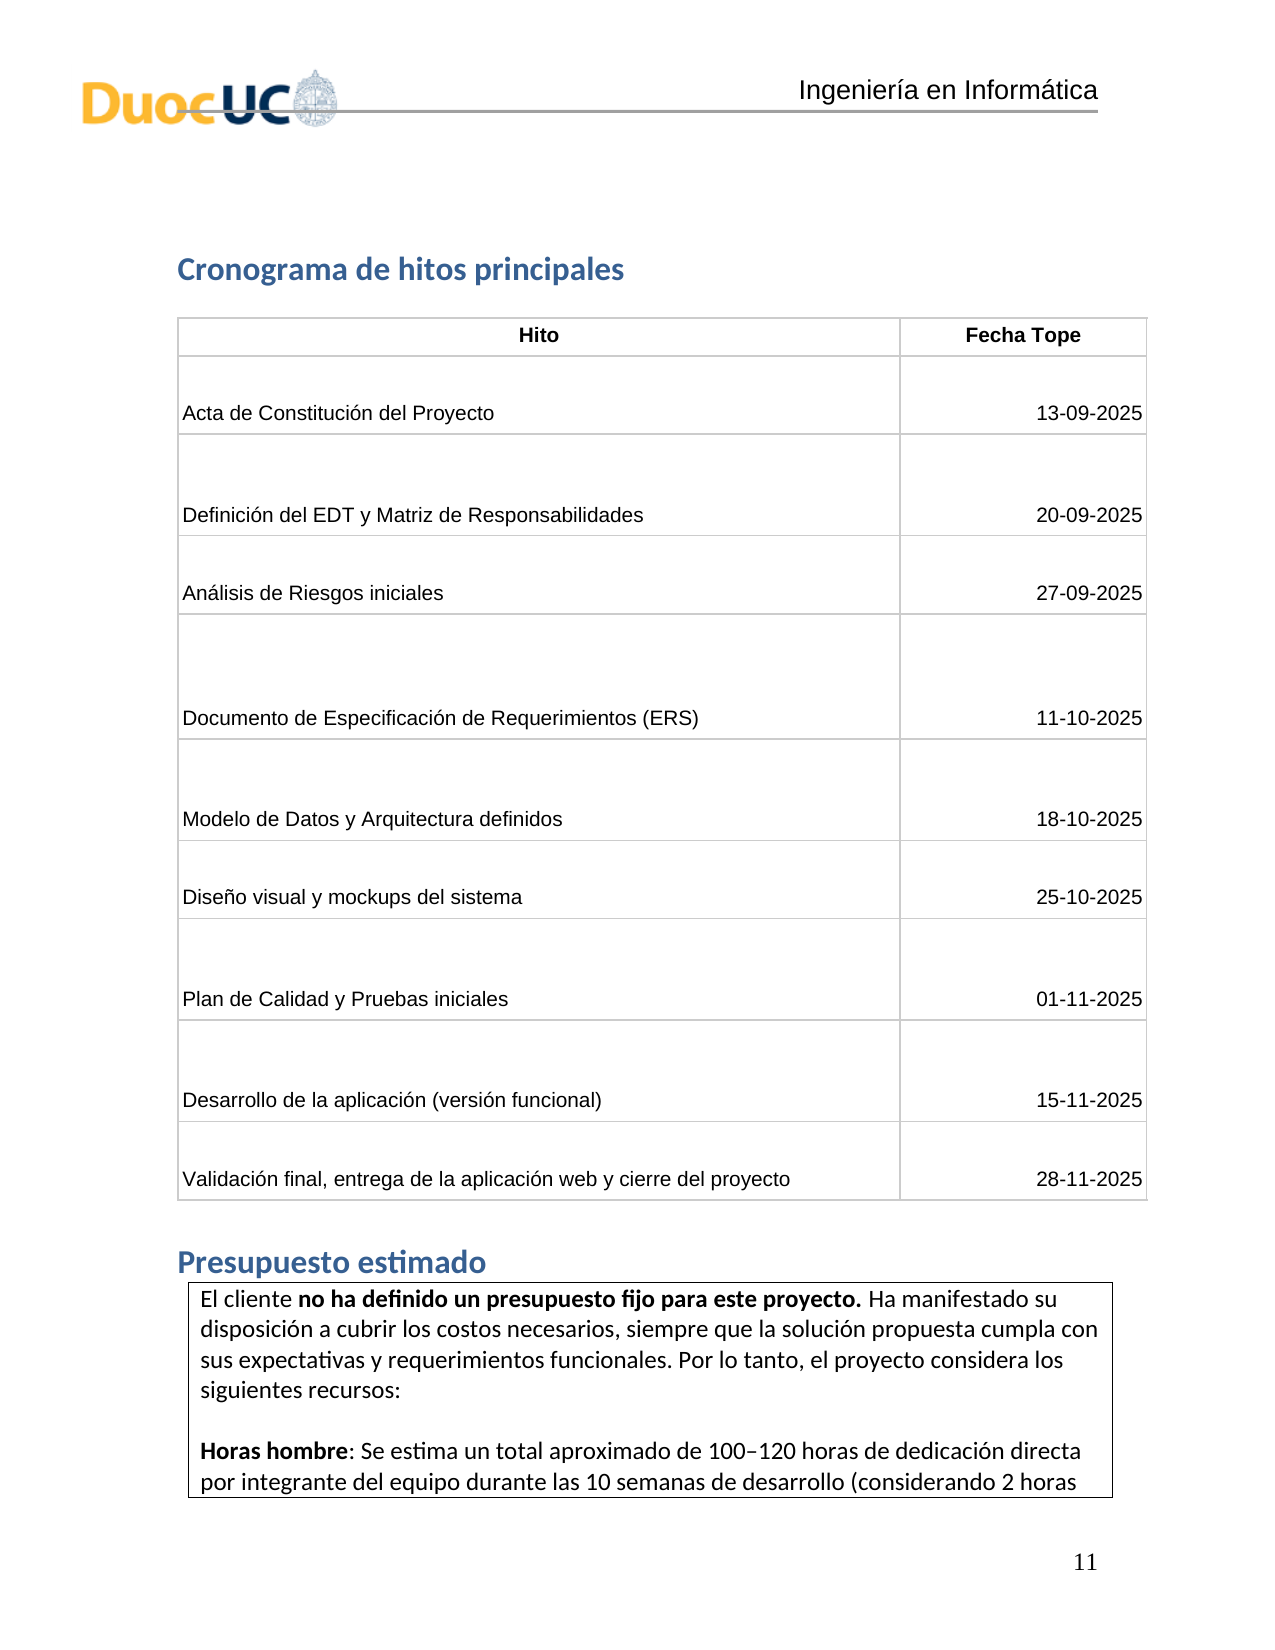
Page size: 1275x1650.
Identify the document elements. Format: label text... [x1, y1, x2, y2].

table_cell 11-10-2025 [901, 615, 1146, 738]
table_cell 15-11-2025 [901, 1021, 1146, 1121]
table_cell 27-09-2025 [901, 536, 1146, 613]
table_header Fecha Tope [901, 319, 1146, 355]
table_cell 20-09-2025 [901, 435, 1146, 535]
table_cell Análisis de Riesgos iniciales [179, 536, 899, 613]
table_cell 13-09-2025 [901, 357, 1146, 433]
table_cell Validación final, entrega de la aplicación web y cierre del proyecto [179, 1122, 899, 1199]
table_cell Desarrollo de la aplicación (versión funcional) [179, 1021, 899, 1121]
table_cell Definición del EDT y Matriz de Responsabilidades [179, 435, 899, 535]
table_cell 01-11-2025 [901, 919, 1146, 1019]
table_cell 25-10-2025 [901, 841, 1146, 918]
table_cell Diseño visual y mockups del sistema [179, 841, 899, 918]
table_header Hito [179, 319, 899, 355]
table_cell Modelo de Datos y Arquitectura definidos [179, 740, 899, 839]
table_cell 28-11-2025 [901, 1122, 1146, 1199]
subtitle Cronograma de hitos principales [177, 247, 1098, 288]
table_cell Acta de Constitución del Proyecto [179, 357, 899, 433]
table_cell 18-10-2025 [901, 740, 1146, 839]
picture [71, 64, 347, 132]
table_cell Documento de Especificación de Requerimientos (ERS) [179, 615, 899, 738]
subtitle Presupuesto estimado [177, 1241, 1098, 1282]
table_cell Plan de Calidad y Pruebas iniciales [179, 919, 899, 1019]
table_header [189, 1283, 1112, 1497]
